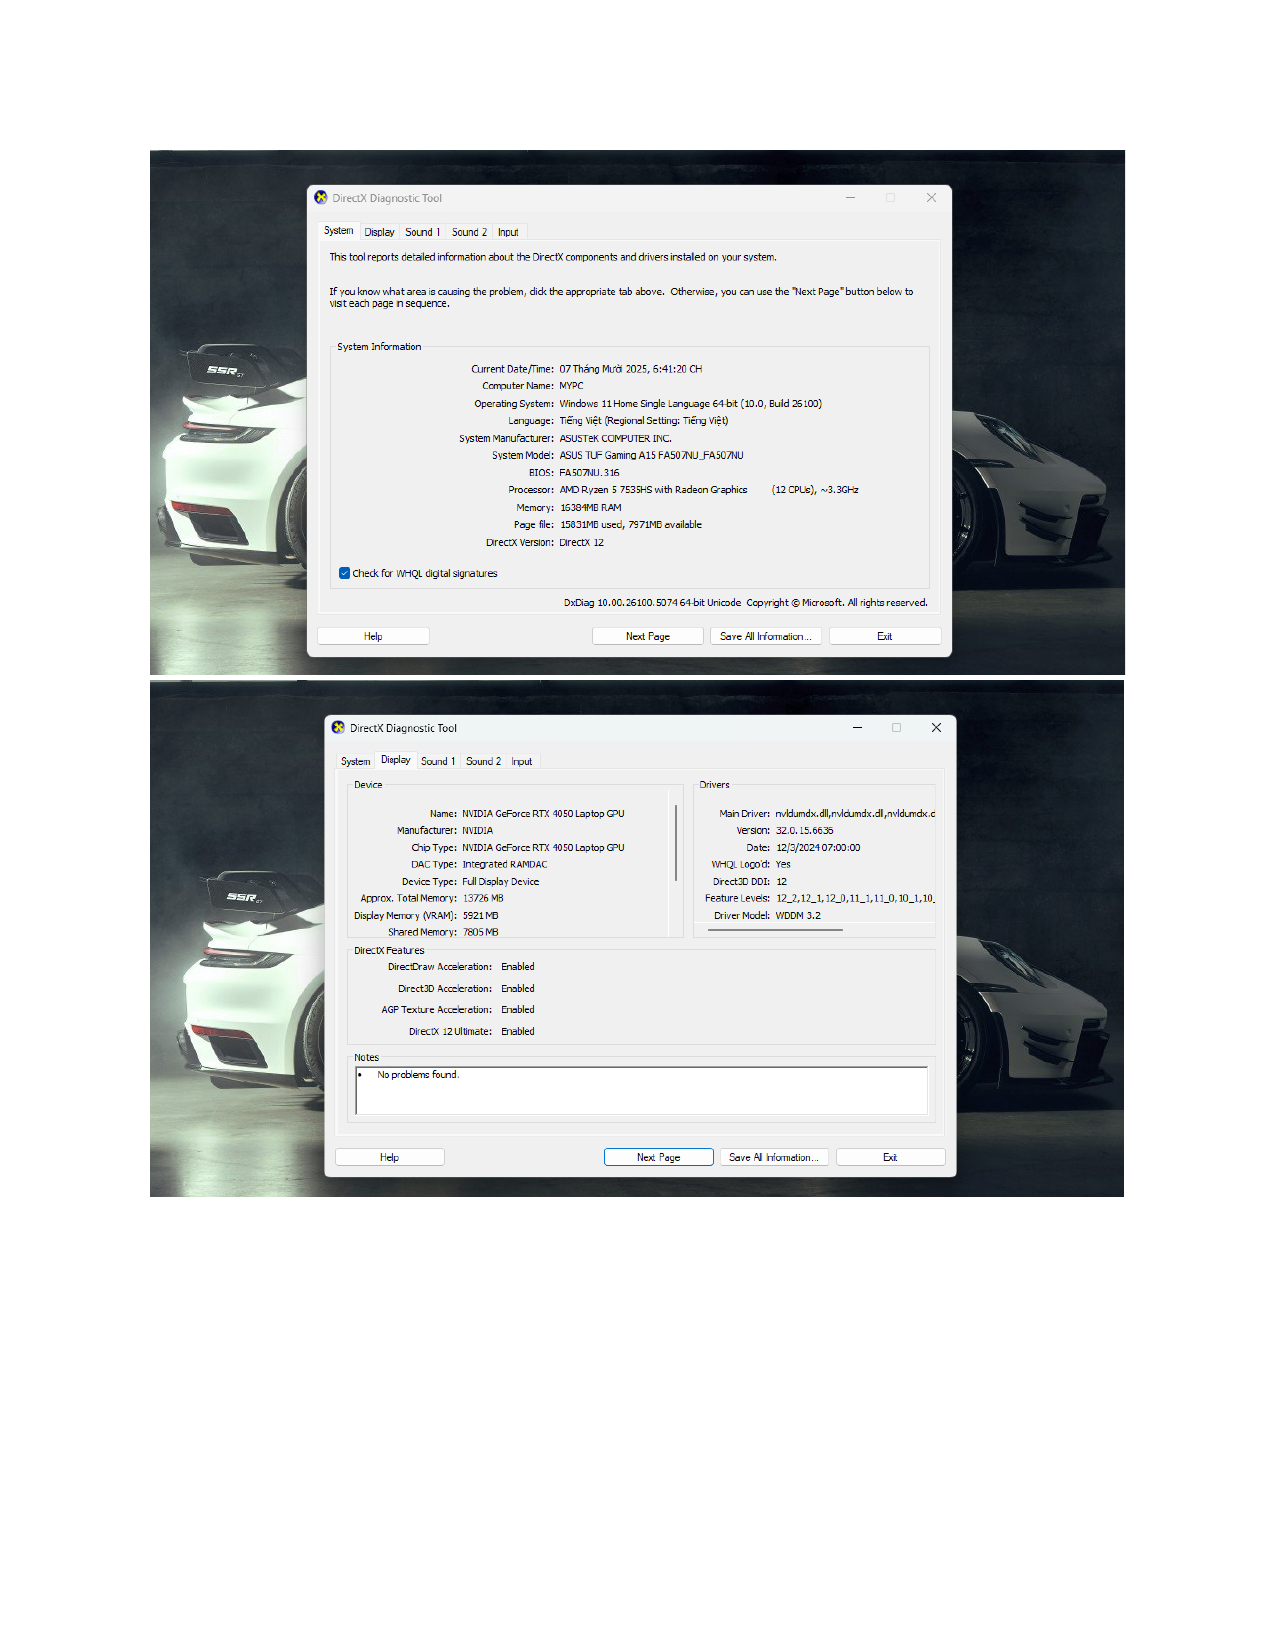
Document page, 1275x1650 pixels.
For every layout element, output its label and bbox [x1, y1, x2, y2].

picture [150, 680, 1124, 1197]
picture [150, 150, 1125, 675]
